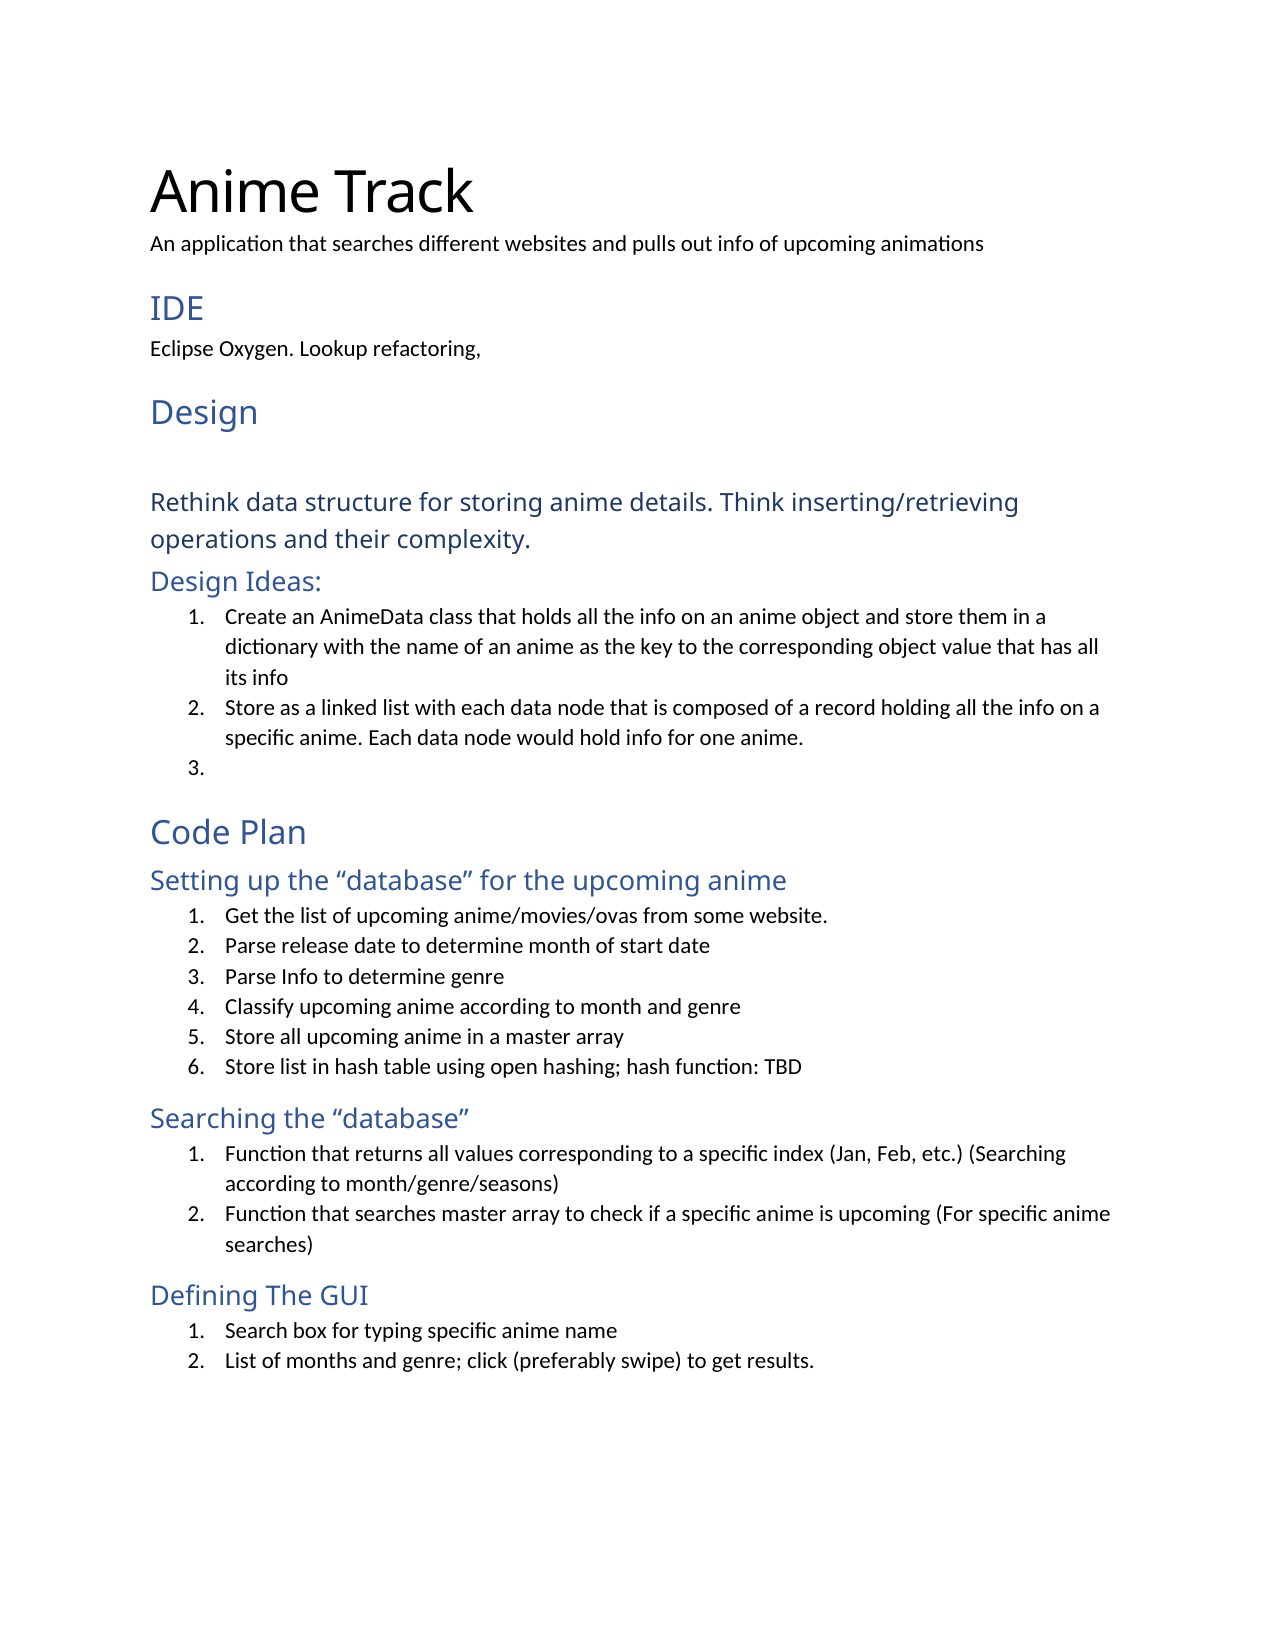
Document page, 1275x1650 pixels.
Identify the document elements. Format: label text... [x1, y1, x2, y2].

list Function that returns all values corresponding to a specific index (Jan, Feb, etc.) (Searching according to month/genre/seasons) [187, 1139, 1125, 1197]
list Search box for typing specific anime name [187, 1316, 1125, 1344]
subtitle Searching the “database” [150, 1099, 1125, 1136]
list List of months and genre; click (preferably swipe) to get results. [187, 1347, 1125, 1374]
list Parse release date to determine month of start date [187, 932, 1125, 959]
subtitle Defining The GUI [150, 1277, 1125, 1313]
list Get the list of upcoming anime/movies/ovas from some website. [187, 901, 1125, 929]
list Store list in hash table using open hashing; hash function: TBD [187, 1052, 1125, 1080]
subtitle IDE [150, 285, 1125, 330]
list Function that searches master array to check if a specific anime is upcoming (For specific anime searches) [187, 1199, 1125, 1258]
subtitle Design [150, 389, 1125, 434]
text Eclipse Oxygen. Lookup refactoring, [150, 334, 1125, 362]
list Create an AnimeData class that holds all the info on an anime object and store them in a dictionary with the name of an anime as the key to the corresponding object value that has all its info [187, 602, 1125, 691]
list Store as a linked list with each data node that is composed of a record holding all the info on a specific anime. Each data node would hold info for one anime. [187, 693, 1125, 751]
title Anime Track [150, 150, 1125, 229]
subtitle Code Plan [150, 808, 1125, 854]
list Store all upcoming anime in a master array [187, 1022, 1125, 1050]
list Classify upcoming anime according to month and genre [187, 992, 1125, 1020]
subtitle Setting up the “database” for the upcoming anime [150, 862, 1125, 898]
text An application that searches different websites and pulls out info of upcoming animations [150, 229, 1125, 257]
list Parse Info to determine genre [187, 962, 1125, 990]
subtitle Rethink data structure for storing anime details. Think inserting/retrieving operations and their complexity. [150, 485, 1125, 556]
subtitle Design Ideas: [150, 562, 1125, 599]
